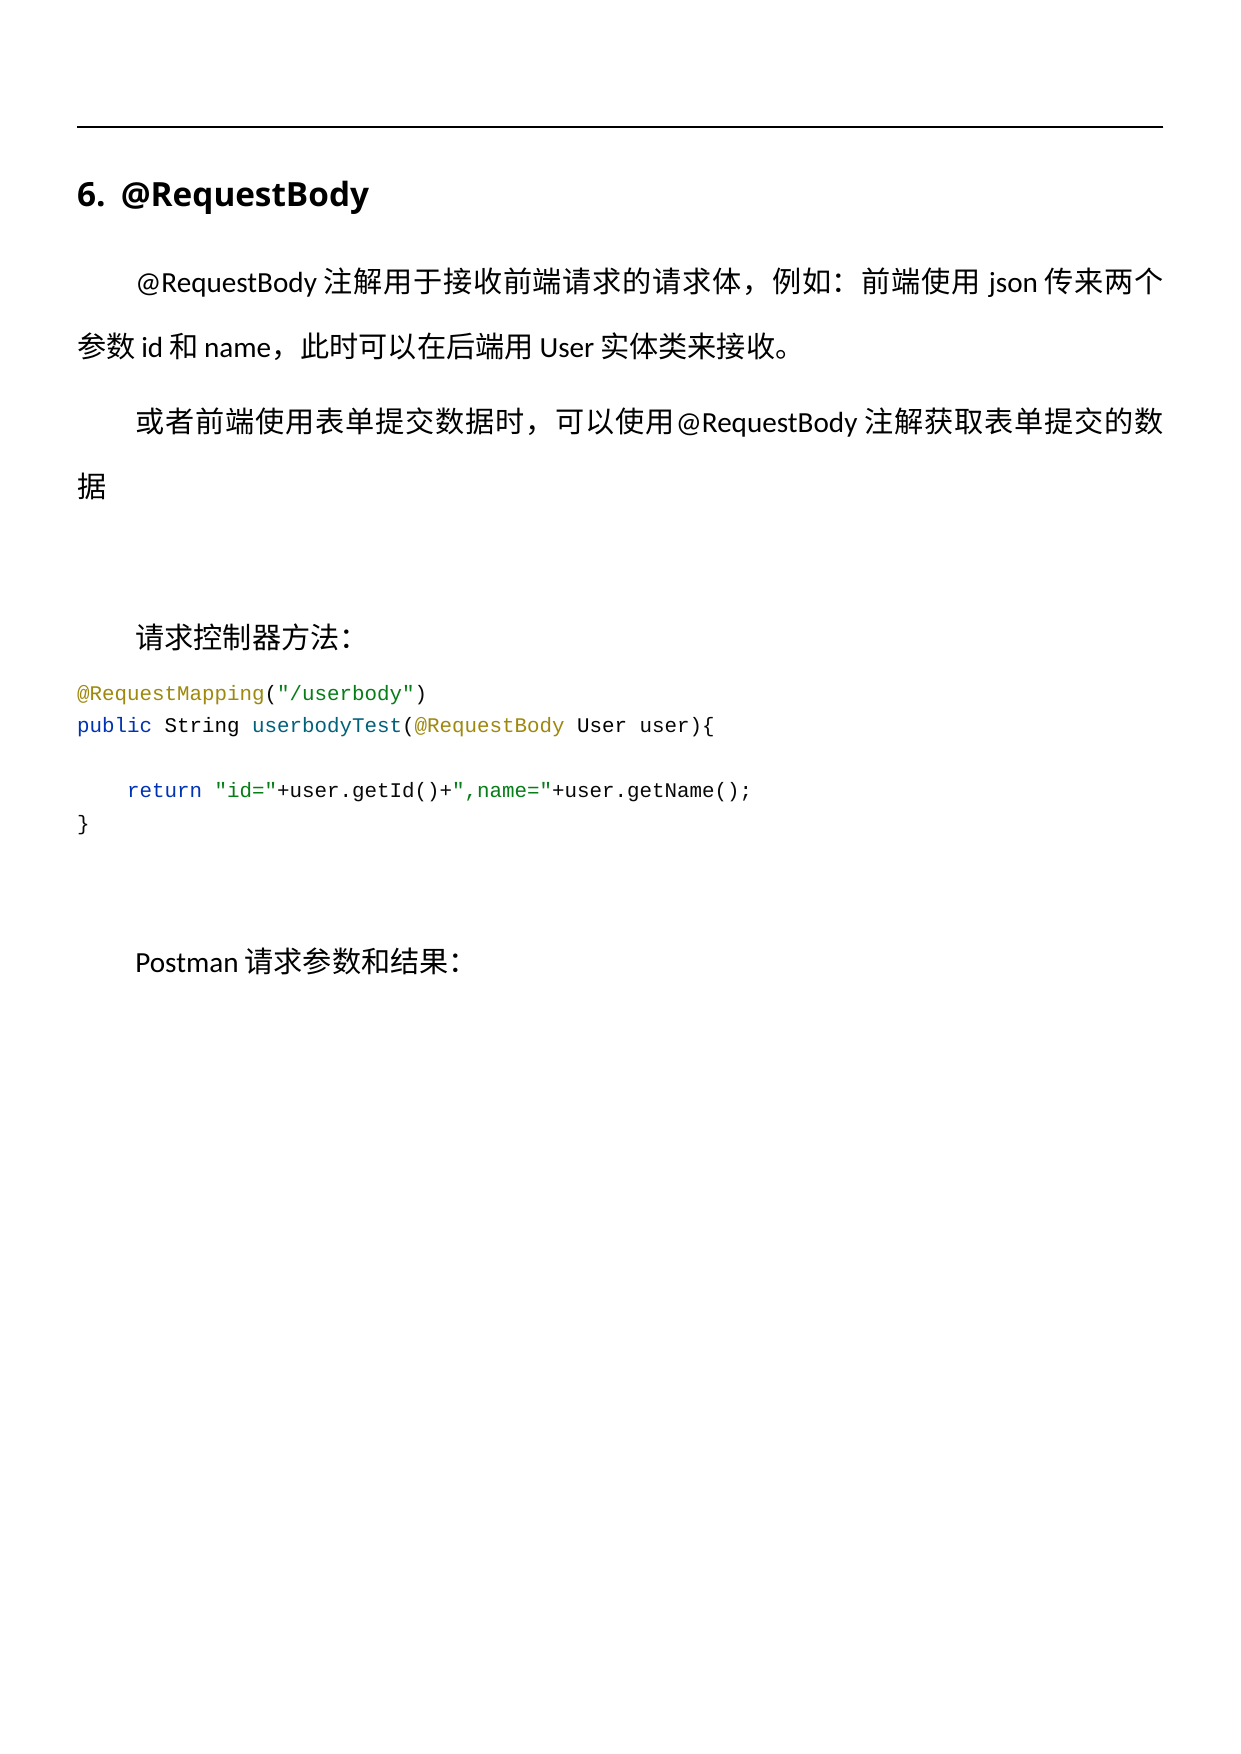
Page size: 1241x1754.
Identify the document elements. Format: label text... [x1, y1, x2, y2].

text 请求控制器方法： [135, 603, 1163, 668]
text 或者前端使用表单提交数据时，可以使用@RequestBody注解获取表单提交的数据 [77, 387, 1163, 517]
text Postman请求参数和结果： [135, 927, 1163, 992]
text @RequestBody注解用于接收前端请求的请求体，例如：前端使用json传来两个参数id和name，此时可以在后端用User实体类来接收。 [77, 247, 1163, 377]
text @RequestMapping("/userbody") public String userbodyTest(@RequestBody User user){ return "id="+user.getId()+",name="+user.getName(); } [77, 678, 1163, 841]
subtitle @RequestBody [77, 161, 1163, 226]
